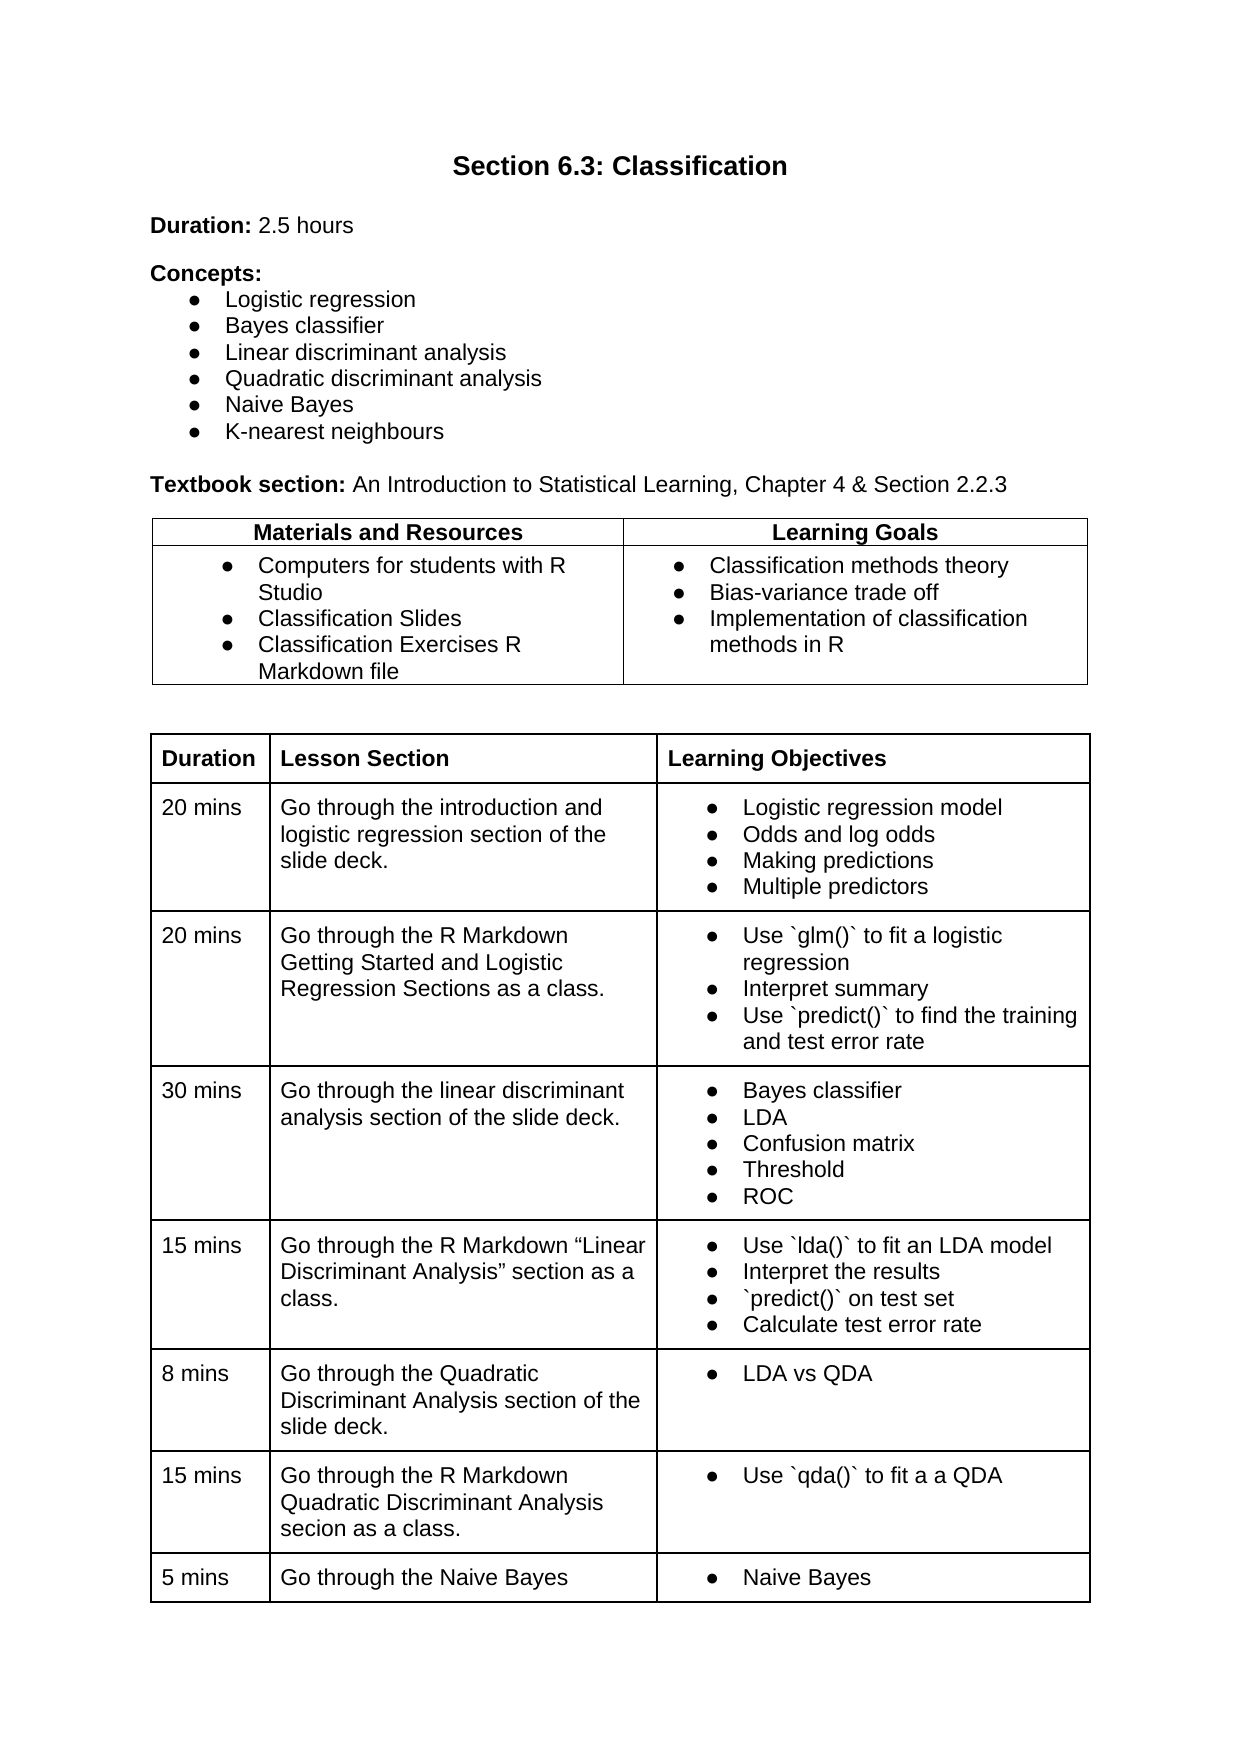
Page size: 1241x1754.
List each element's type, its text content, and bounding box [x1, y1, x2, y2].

list Linear discriminant analysis [187, 339, 1090, 365]
text Duration: 2.5 hours [150, 212, 1090, 239]
table_cell Bayes classifier LDA Confusion matrix Threshold ROC [658, 1067, 1089, 1219]
table_cell Naive Bayes [658, 1554, 1089, 1601]
table_header Lesson Section [271, 735, 656, 782]
table_cell 5 mins [152, 1554, 269, 1601]
table_header Duration [152, 735, 269, 782]
table_cell Use `glm()` to fit a logistic regression Interpret summary Use `predict()` to find the training and test error rate [658, 912, 1089, 1065]
table_cell 30 mins [152, 1067, 269, 1219]
table_cell Computers for students with R Studio Classification Slides Classification Exercises R Markdown file [153, 546, 623, 684]
table_cell Go through the R Markdown Getting Started and Logistic Regression Sections as a class. [271, 912, 656, 1065]
list K-nearest neighbours [187, 418, 1090, 444]
text Section 6.3: Classification [150, 150, 1090, 181]
list Naive Bayes [187, 391, 1090, 418]
table_cell Use `lda()` to fit an LDA model Interpret the results `predict()` on test set Calculate test error rate [658, 1221, 1089, 1348]
table_cell Use `qda()` to fit a a QDA [658, 1452, 1089, 1552]
table_cell 20 mins [152, 912, 269, 1065]
table_cell 15 mins [152, 1452, 269, 1552]
list Bayes classifier [187, 312, 1090, 339]
table_cell LDA vs QDA [658, 1350, 1089, 1450]
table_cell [271, 1554, 656, 1601]
table_cell Go through the R Markdown Quadratic Discriminant Analysis secion as a class. [271, 1452, 656, 1552]
table_cell Go through the introduction and logistic regression section of the slide deck. [271, 784, 656, 910]
table_cell Go through the linear discriminant analysis section of the slide deck. [271, 1067, 656, 1219]
table_header Learning Goals [624, 519, 1087, 545]
table_cell Go through the Quadratic Discriminant Analysis section of the slide deck. [271, 1350, 656, 1450]
table_cell Go through the R Markdown “Linear Discriminant Analysis” section as a class. [271, 1221, 656, 1348]
table_cell 15 mins [152, 1221, 269, 1348]
list Quadratic discriminant analysis [187, 365, 1090, 391]
table_cell 8 mins [152, 1350, 269, 1450]
table_header Materials and Resources [153, 519, 623, 545]
table_cell 20 mins [152, 784, 269, 910]
table_header Learning Objectives [658, 735, 1089, 782]
list Logistic regression [187, 286, 1090, 312]
text Concepts: [150, 260, 1090, 286]
table_cell Logistic regression model Odds and log odds Making predictions Multiple predictors [658, 784, 1089, 910]
table_cell Classification methods theory Bias-variance trade off Implementation of classification methods in R [624, 546, 1087, 684]
text Textbook section: An Introduction to Statistical Learning, Chapter 4 & Section 2.2.3 [150, 471, 1090, 497]
